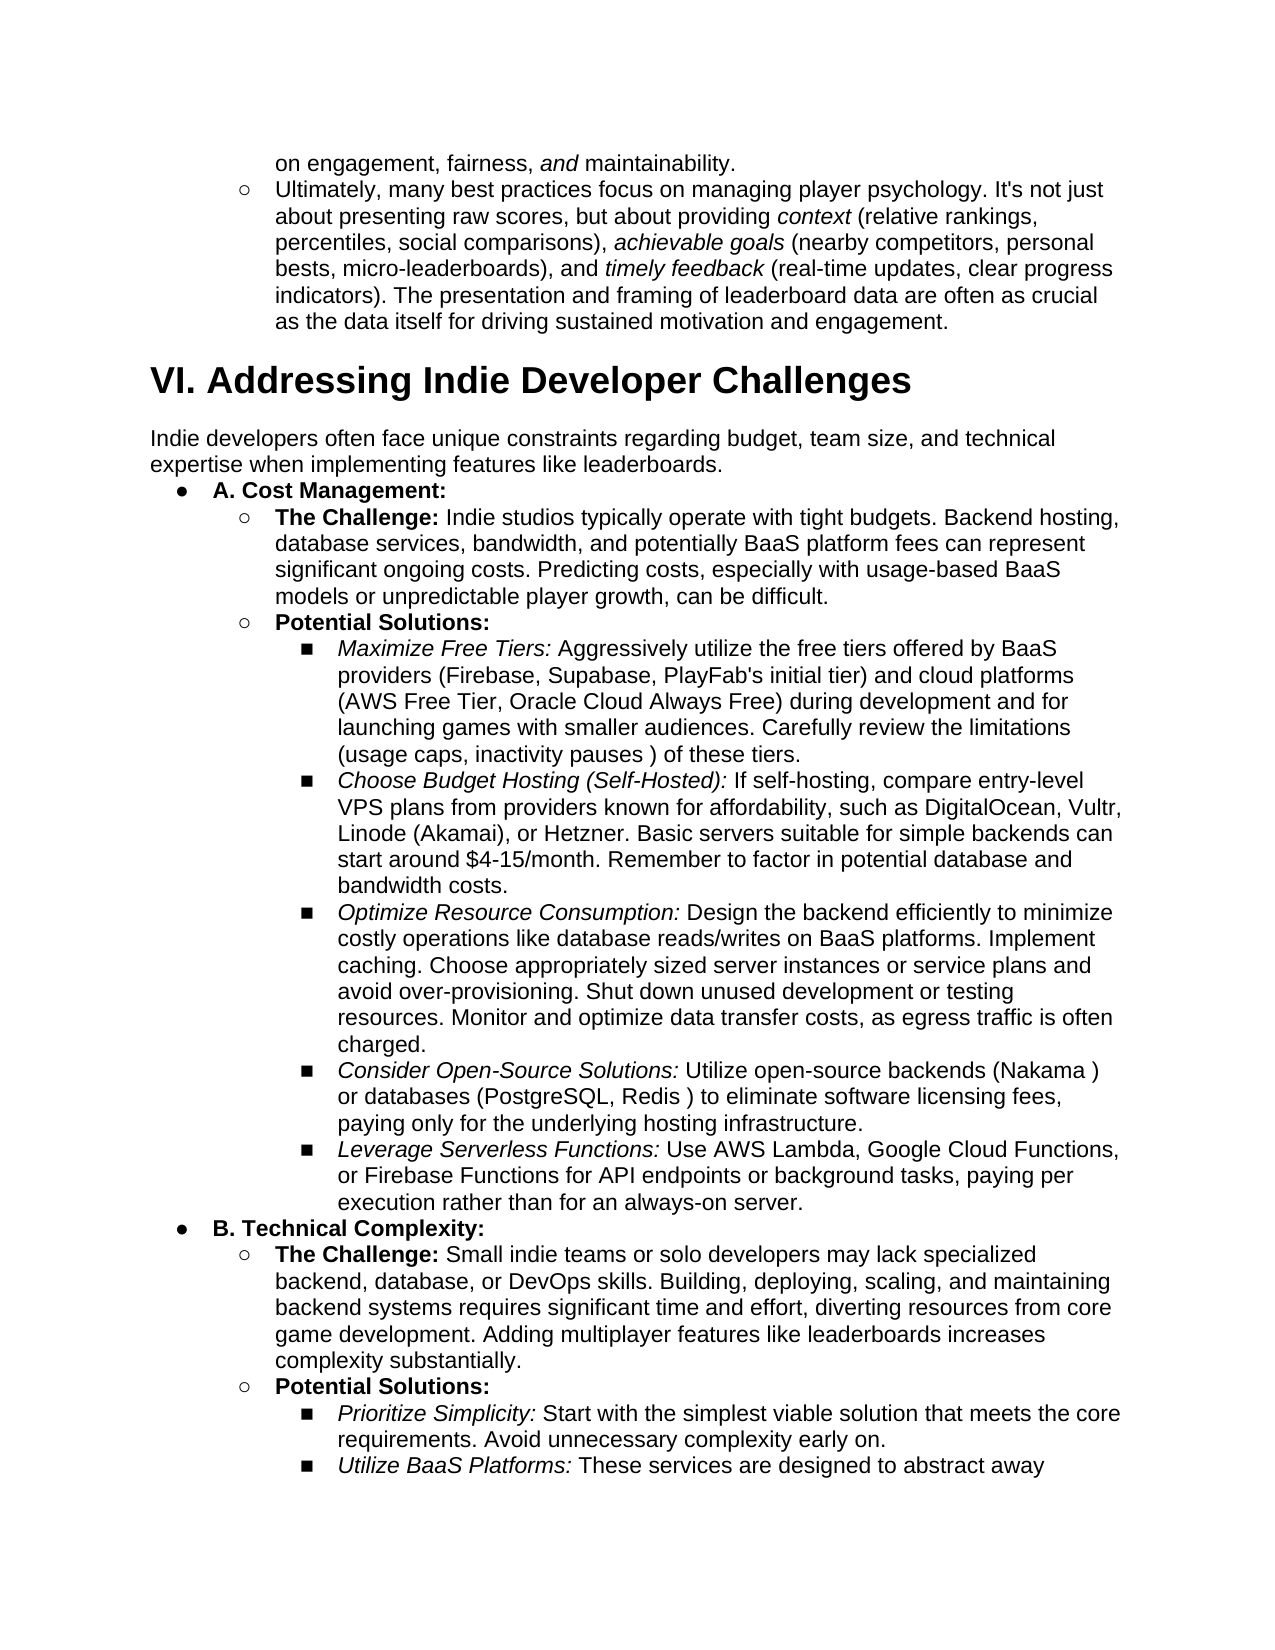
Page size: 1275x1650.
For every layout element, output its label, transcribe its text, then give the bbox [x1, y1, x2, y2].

list Prioritize Simplicity: Start with the simplest viable solution that meets the core requirements. Avoid unnecessary complexity early on. [300, 1399, 1125, 1452]
list The Challenge: Indie studios typically operate with tight budgets. Backend hosting, database services, bandwidth, and potentially BaaS platform fees can represent significant ongoing costs. Predicting costs, especially with usage-based BaaS models or unpredictable player growth, can be difficult. [237, 503, 1125, 609]
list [237, 150, 1125, 176]
list Consider Open-Source Solutions: Utilize open-source backends (Nakama ) or databases (PostgreSQL, Redis ) to eliminate software licensing fees, paying only for the underlying hosting infrastructure. [300, 1057, 1125, 1136]
text Indie developers often face unique constraints regarding budget, team size, and technical expertise when implementing features like leaderboards. [150, 424, 1125, 477]
list A. Cost Management: [175, 477, 1125, 503]
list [300, 1452, 1125, 1479]
subtitle VI. Addressing Indie Developer Challenges [150, 358, 1125, 401]
list Ultimately, many best practices focus on managing player psychology. It's not just about presenting raw scores, but about providing context (relative rankings, percentiles, social comparisons), achievable goals (nearby competitors, personal bests, micro-leaderboards), and timely feedback (real-time updates, clear progress indicators). The presentation and framing of leaderboard data are often as crucial as the data itself for driving sustained motivation and engagement. [237, 176, 1125, 334]
list Maximize Free Tiers: Aggressively utilize the free tiers offered by BaaS providers (Firebase, Supabase, PlayFab's initial tier) and cloud platforms (AWS Free Tier, Oracle Cloud Always Free) during development and for launching games with smaller audiences. Carefully review the limitations (usage caps, inactivity pauses ) of these tiers. [300, 635, 1125, 767]
list The Challenge: Small indie teams or solo developers may lack specialized backend, database, or DevOps skills. Building, deploying, scaling, and maintaining backend systems requires significant time and effort, diverting resources from core game development. Adding multiplayer features like leaderboards increases complexity substantially. [237, 1241, 1125, 1373]
list Potential Solutions: [237, 609, 1125, 635]
list Choose Budget Hosting (Self-Hosted): If self-hosting, compare entry-level VPS plans from providers known for affordability, such as DigitalOcean, Vultr, Linode (Akamai), or Hetzner. Basic servers suitable for simple backends can start around $4-15/month. Remember to factor in potential database and bandwidth costs. [300, 767, 1125, 899]
list B. Technical Complexity: [175, 1215, 1125, 1241]
list Potential Solutions: [237, 1373, 1125, 1399]
list Leverage Serverless Functions: Use AWS Lambda, Google Cloud Functions, or Firebase Functions for API endpoints or background tasks, paying per execution rather than for an always-on server. [300, 1136, 1125, 1215]
list Optimize Resource Consumption: Design the backend efficiently to minimize costly operations like database reads/writes on BaaS platforms. Implement caching. Choose appropriately sized server instances or service plans and avoid over-provisioning. Shut down unused development or testing resources. Monitor and optimize data transfer costs, as egress traffic is often charged. [300, 899, 1125, 1057]
